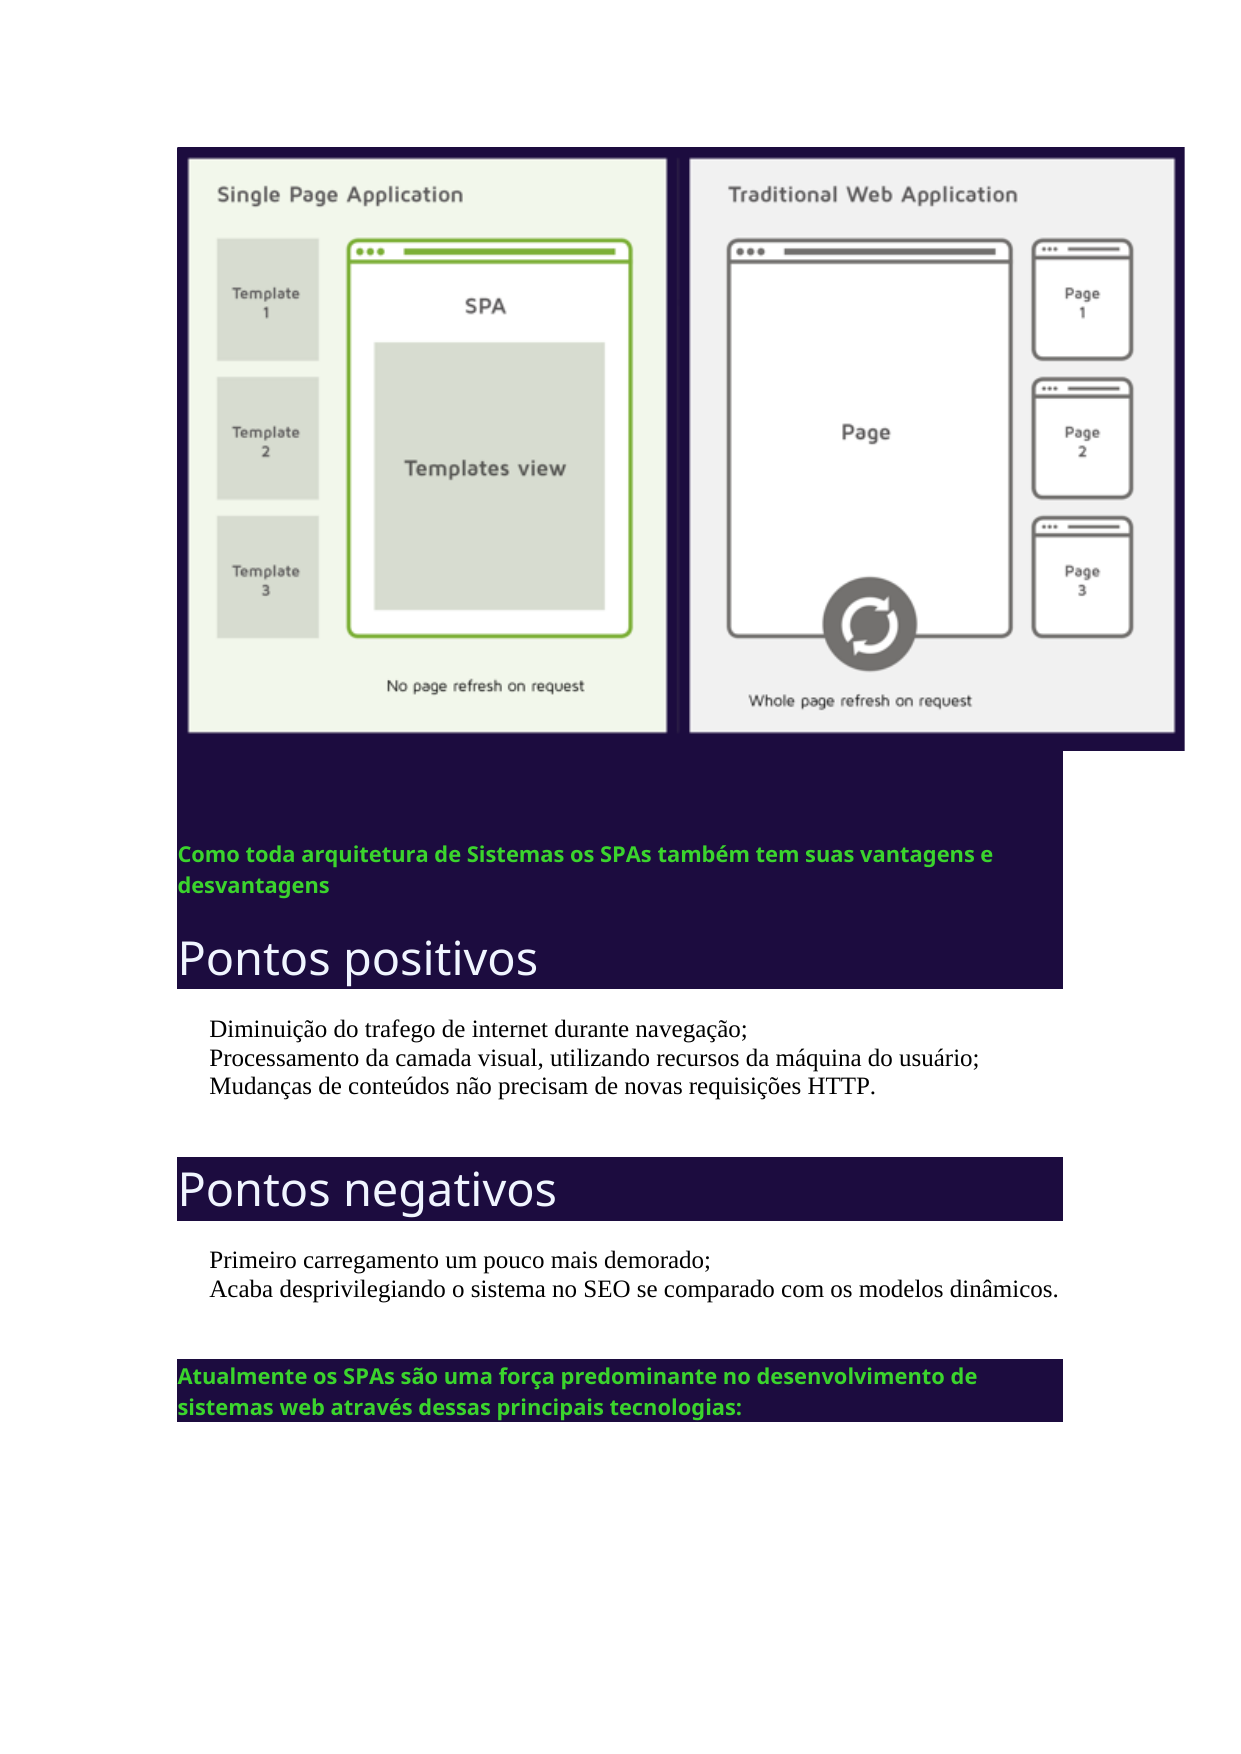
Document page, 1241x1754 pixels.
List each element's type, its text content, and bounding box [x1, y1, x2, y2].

text Pontos positivos [177, 925, 1063, 989]
text  Mudanças de conteúdos não precisam de novas requisições HTTP. [177, 1071, 1063, 1157]
text  Diminuição do trafego de internet durante navegação; [177, 1014, 1063, 1043]
text Pontos negativos [177, 1157, 1063, 1221]
text  Primeiro carregamento um pouco mais demorado; [177, 1246, 1063, 1274]
text  Processamento da camada visual, utilizando recursos da máquina do usuário; [177, 1043, 1063, 1071]
text Como toda arquitetura de Sistemas os SPAs também tem suas vantagens e desvantagens [177, 838, 1063, 900]
text Atualmente os SPAs são uma força predominante no desenvolvimento de sistemas web através dessas principais tecnologias: [177, 1359, 1063, 1422]
text  Acaba desprivilegiando o sistema no SEO se comparado com os modelos dinâmicos. [177, 1274, 1063, 1359]
picture [177, 147, 1185, 751]
